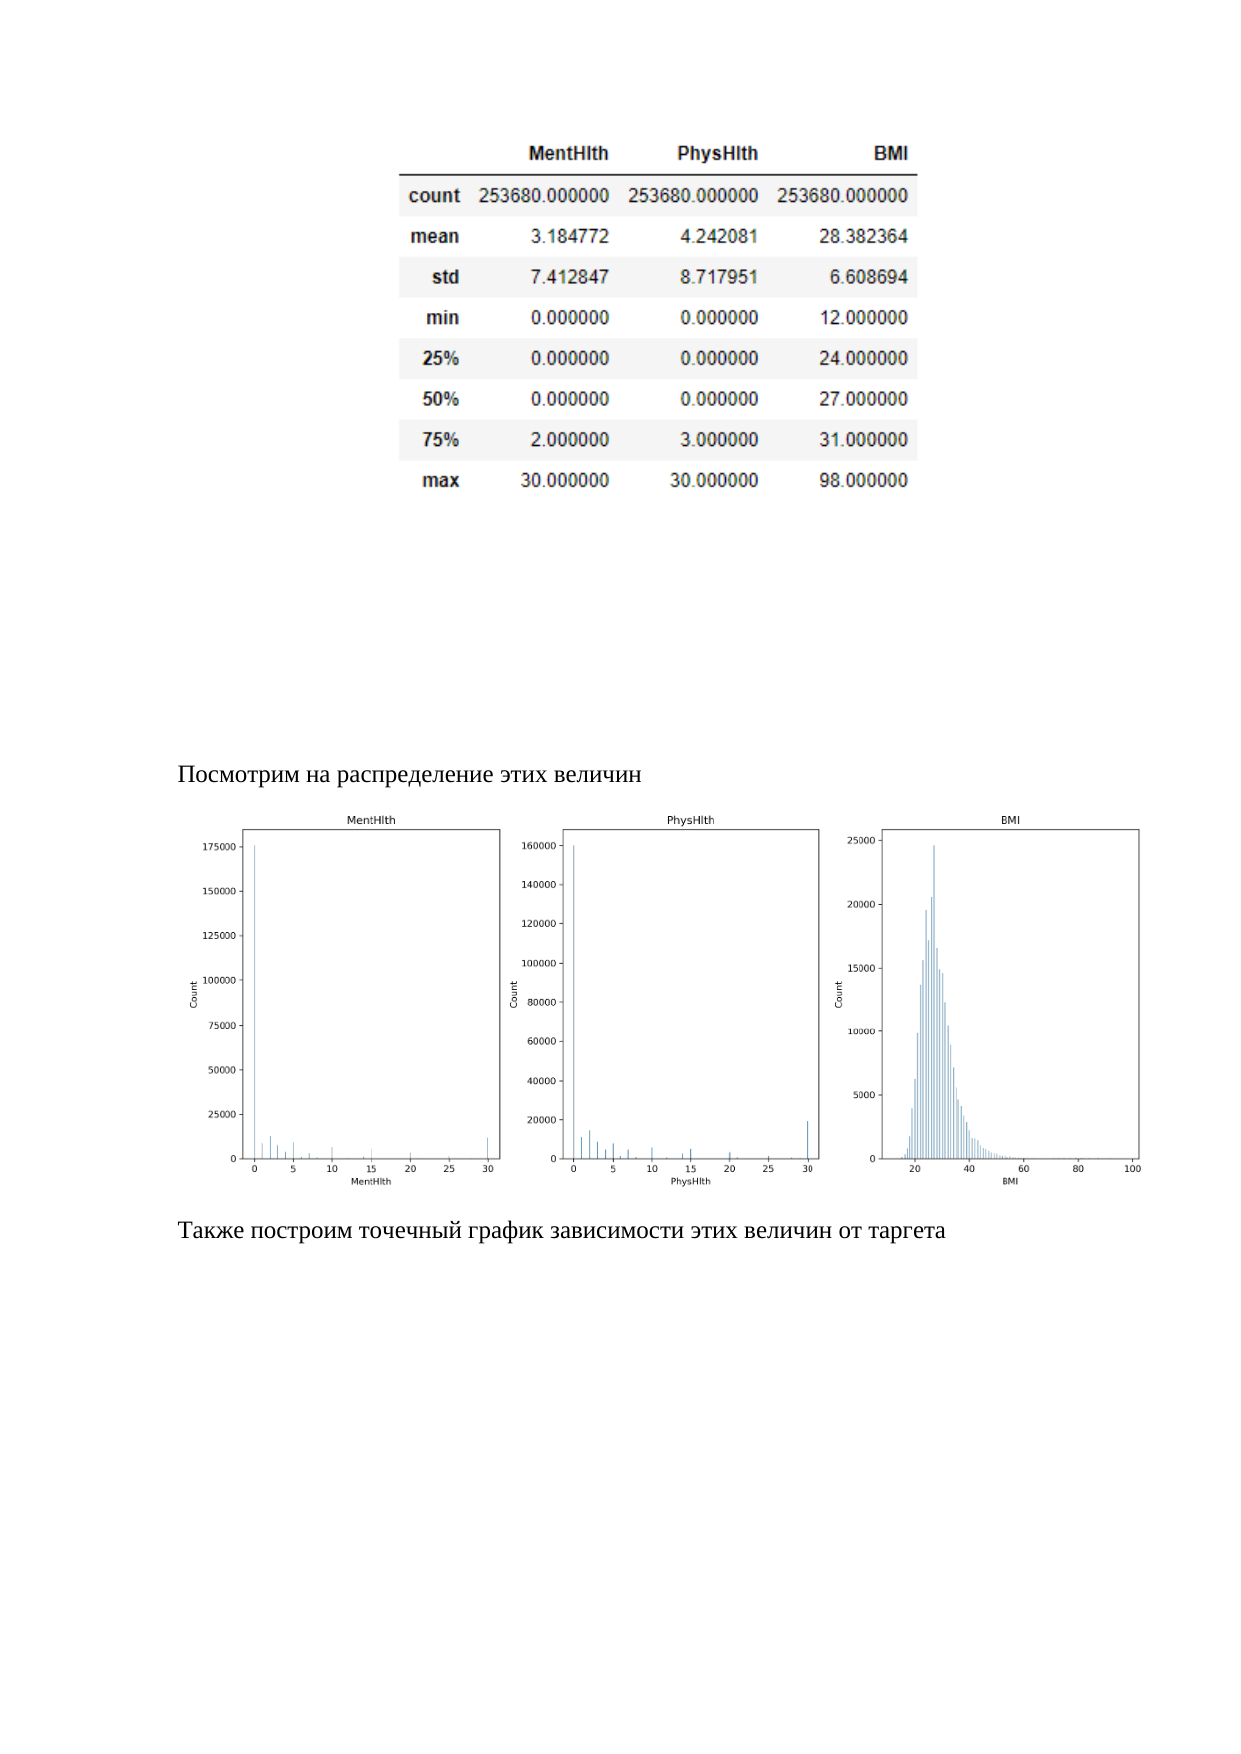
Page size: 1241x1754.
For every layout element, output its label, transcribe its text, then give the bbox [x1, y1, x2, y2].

picture [391, 118, 938, 506]
text Также построим точечный график зависимости этих величин от таргета [177, 1216, 1152, 1244]
picture [177, 806, 1152, 1198]
text Посмотрим на распределение этих величин [177, 759, 1152, 788]
